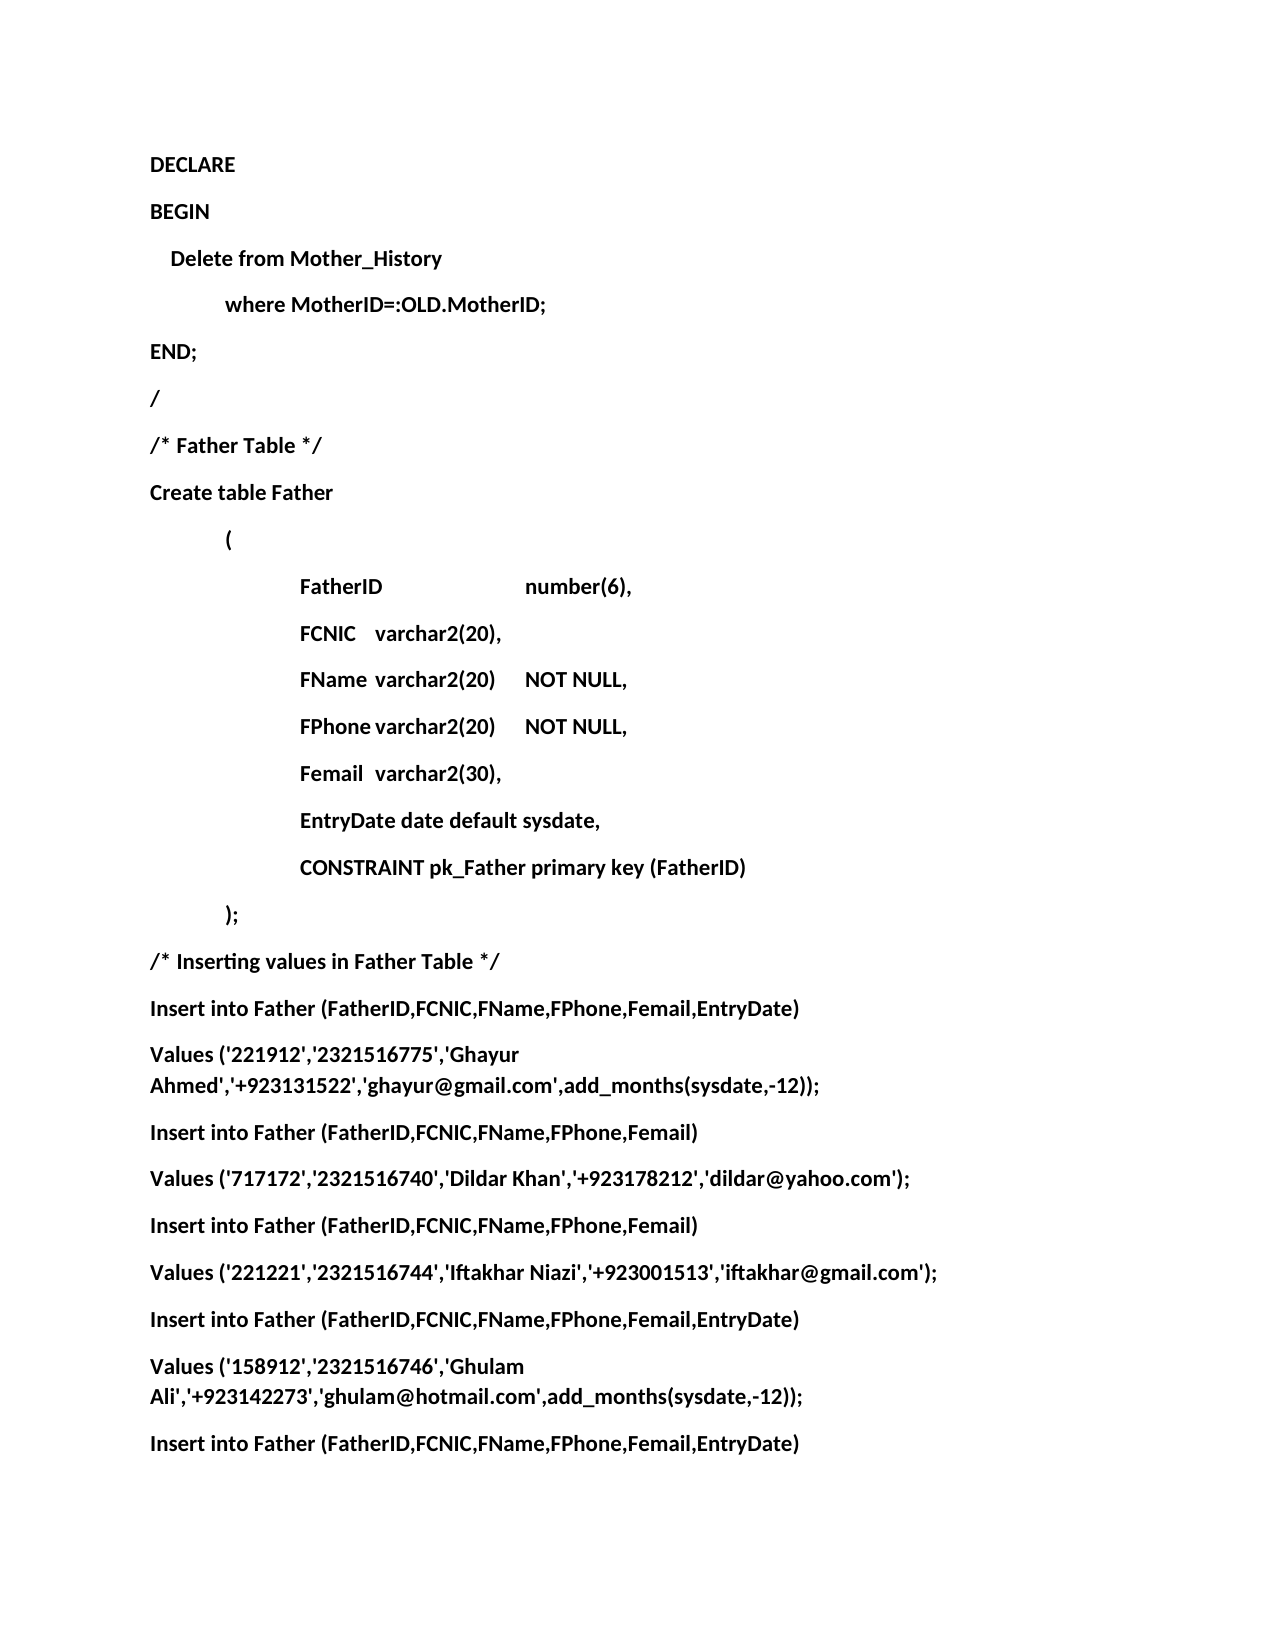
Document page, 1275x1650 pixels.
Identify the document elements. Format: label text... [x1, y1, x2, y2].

text FName varchar2(20) NOT NULL, [150, 666, 1125, 694]
text Insert into Father (FatherID,FCNIC,FName,FPhone,Femail,EntryDate) [150, 1305, 1125, 1333]
text /* Father Table */ [150, 431, 1125, 459]
text FPhone varchar2(20) NOT NULL, [150, 712, 1125, 741]
text /* Inserting values in Father Table */ [150, 947, 1125, 975]
text / [150, 384, 1125, 412]
text Values ('221912','2321516775','Ghayur Ahmed','+923131522','ghayur@gmail.com',add_months(sysdate,-12)); [150, 1041, 1125, 1099]
text Insert into Father (FatherID,FCNIC,FName,FPhone,Femail,EntryDate) [150, 994, 1125, 1022]
text Insert into Father (FatherID,FCNIC,FName,FPhone,Femail,EntryDate) [150, 1429, 1125, 1457]
text FCNIC varchar2(20), [150, 619, 1125, 647]
text Insert into Father (FatherID,FCNIC,FName,FPhone,Femail) [150, 1118, 1125, 1146]
text BEGIN [150, 197, 1125, 225]
text FatherID number(6), [150, 572, 1125, 600]
text ( [150, 525, 1125, 553]
text CONSTRAINT pk_Father primary key (FatherID) [150, 853, 1125, 881]
text Insert into Father (FatherID,FCNIC,FName,FPhone,Femail) [150, 1211, 1125, 1239]
text Create table Father [150, 478, 1125, 506]
text Delete from Mother_History [150, 244, 1125, 272]
text Values ('158912','2321516746','Ghulam Ali','+923142273','ghulam@hotmail.com',add_months(sysdate,-12)); [150, 1352, 1125, 1410]
text ); [150, 900, 1125, 928]
text DECLARE [150, 150, 1125, 178]
text EntryDate date default sysdate, [150, 806, 1125, 834]
text Values ('221221','2321516744','Iftakhar Niazi','+923001513','iftakhar@gmail.com'); [150, 1258, 1125, 1286]
text Values ('717172','2321516740','Dildar Khan','+923178212','dildar@yahoo.com'); [150, 1164, 1125, 1193]
text where MotherID=:OLD.MotherID; [150, 291, 1125, 319]
text Femail varchar2(30), [150, 759, 1125, 787]
text END; [150, 337, 1125, 366]
